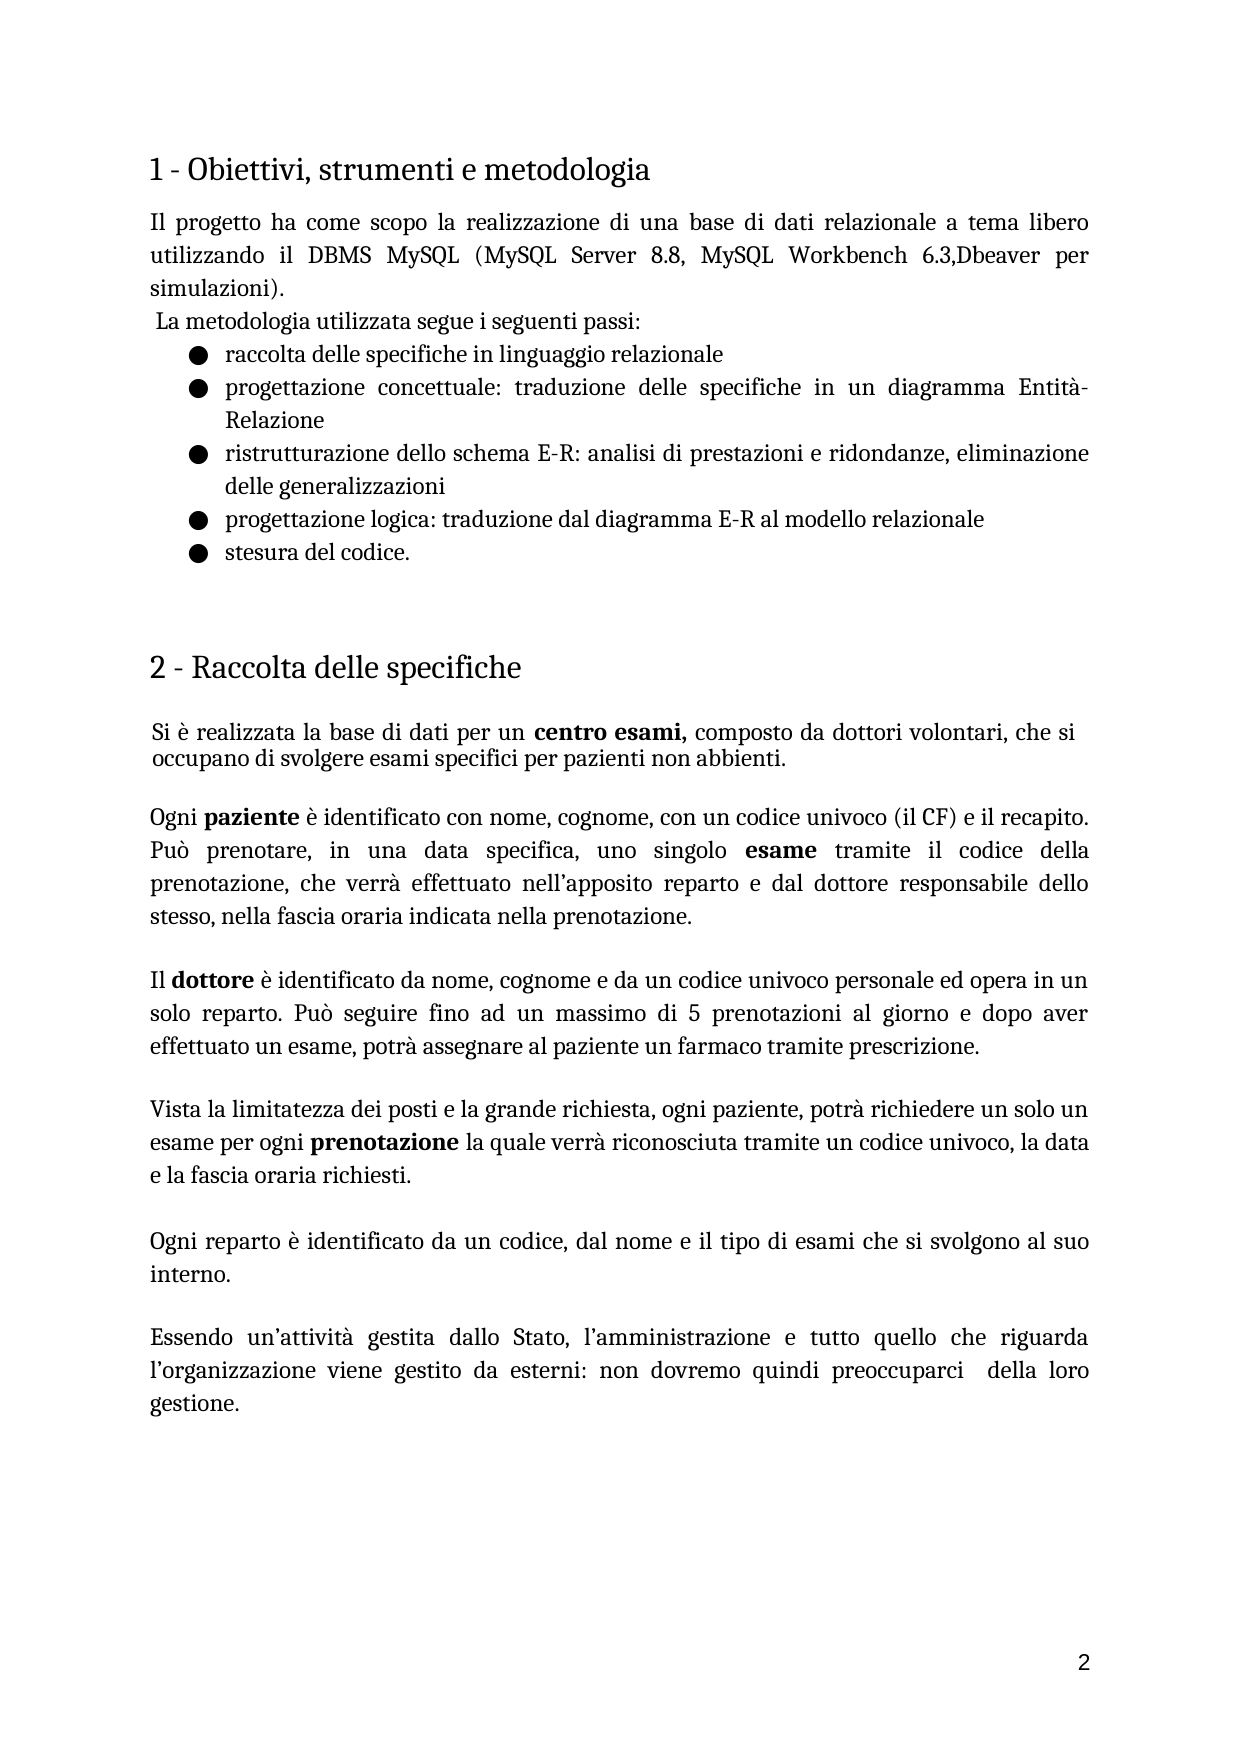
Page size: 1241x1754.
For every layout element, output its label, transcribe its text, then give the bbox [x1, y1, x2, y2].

list ristrutturazione dello schema E-R: analisi di prestazioni e ridondanze, eliminazione delle generalizzazioni [187, 439, 1090, 500]
text Vista la limitatezza dei posti e la grande richiesta, ogni paziente, potrà richiedere un solo un esame per ogni prenotazione la quale verrà riconosciuta tramite un codice univoco, la data e la fascia oraria richiesti. [150, 1095, 1090, 1189]
text Ogni paziente è identificato con nome, cognome, con un codice univoco (il CF) e il recapito. Può prenotare, in una data specifica, uno singolo esame tramite il codice della prenotazione, che verrà effettuato nell’apposito reparto e dal dottore responsabile dello stesso, nella fascia oraria indicata nella prenotazione. [150, 803, 1090, 931]
text Il progetto ha come scopo la realizzazione di una base di dati relazionale a tema libero utilizzando il DBMS MySQL (MySQL Server 8.8, MySQL Workbench 6.3,Dbeaver per simulazioni). [150, 207, 1090, 302]
list progettazione logica: traduzione dal diagramma E-R al modello relazionale [187, 505, 1090, 533]
text Essendo un’attività gestita dallo Stato, l’amministrazione e tutto quello che riguarda l’organizzazione viene gestito da esterni: non dovremo quindi preoccuparci della loro gestione. [150, 1323, 1090, 1418]
text Ogni reparto è identificato da un codice, dal nome e il tipo di esami che si svolgono al suo interno. [150, 1227, 1090, 1289]
list stesura del codice. [187, 538, 1090, 566]
subtitle 1 - Obiettivi, strumenti e metodologia [150, 150, 1090, 188]
list progettazione concettuale: traduzione delle specifiche in un diagramma Entità-Relazione [187, 373, 1090, 434]
list raccolta delle specifiche in linguaggio relazionale [187, 339, 1090, 368]
text Si è realizzata la base di dati per un centro esami, composto da dottori volontari, che si occupano di svolgere esami specifici per pazienti non abbienti. [152, 718, 1076, 773]
text Il dottore è identificato da nome, cognome e da un codice univoco personale ed opera in un solo reparto. Può seguire fino ad un massimo di 5 prenotazioni al giorno e dopo aver effettuato un esame, potrà assegnare al paziente un farmaco tramite prescrizione. [150, 966, 1090, 1060]
text La metodologia utilizzata segue i seguenti passi: [150, 307, 1090, 335]
subtitle 2 - Raccolta delle specifiche [150, 648, 1090, 687]
